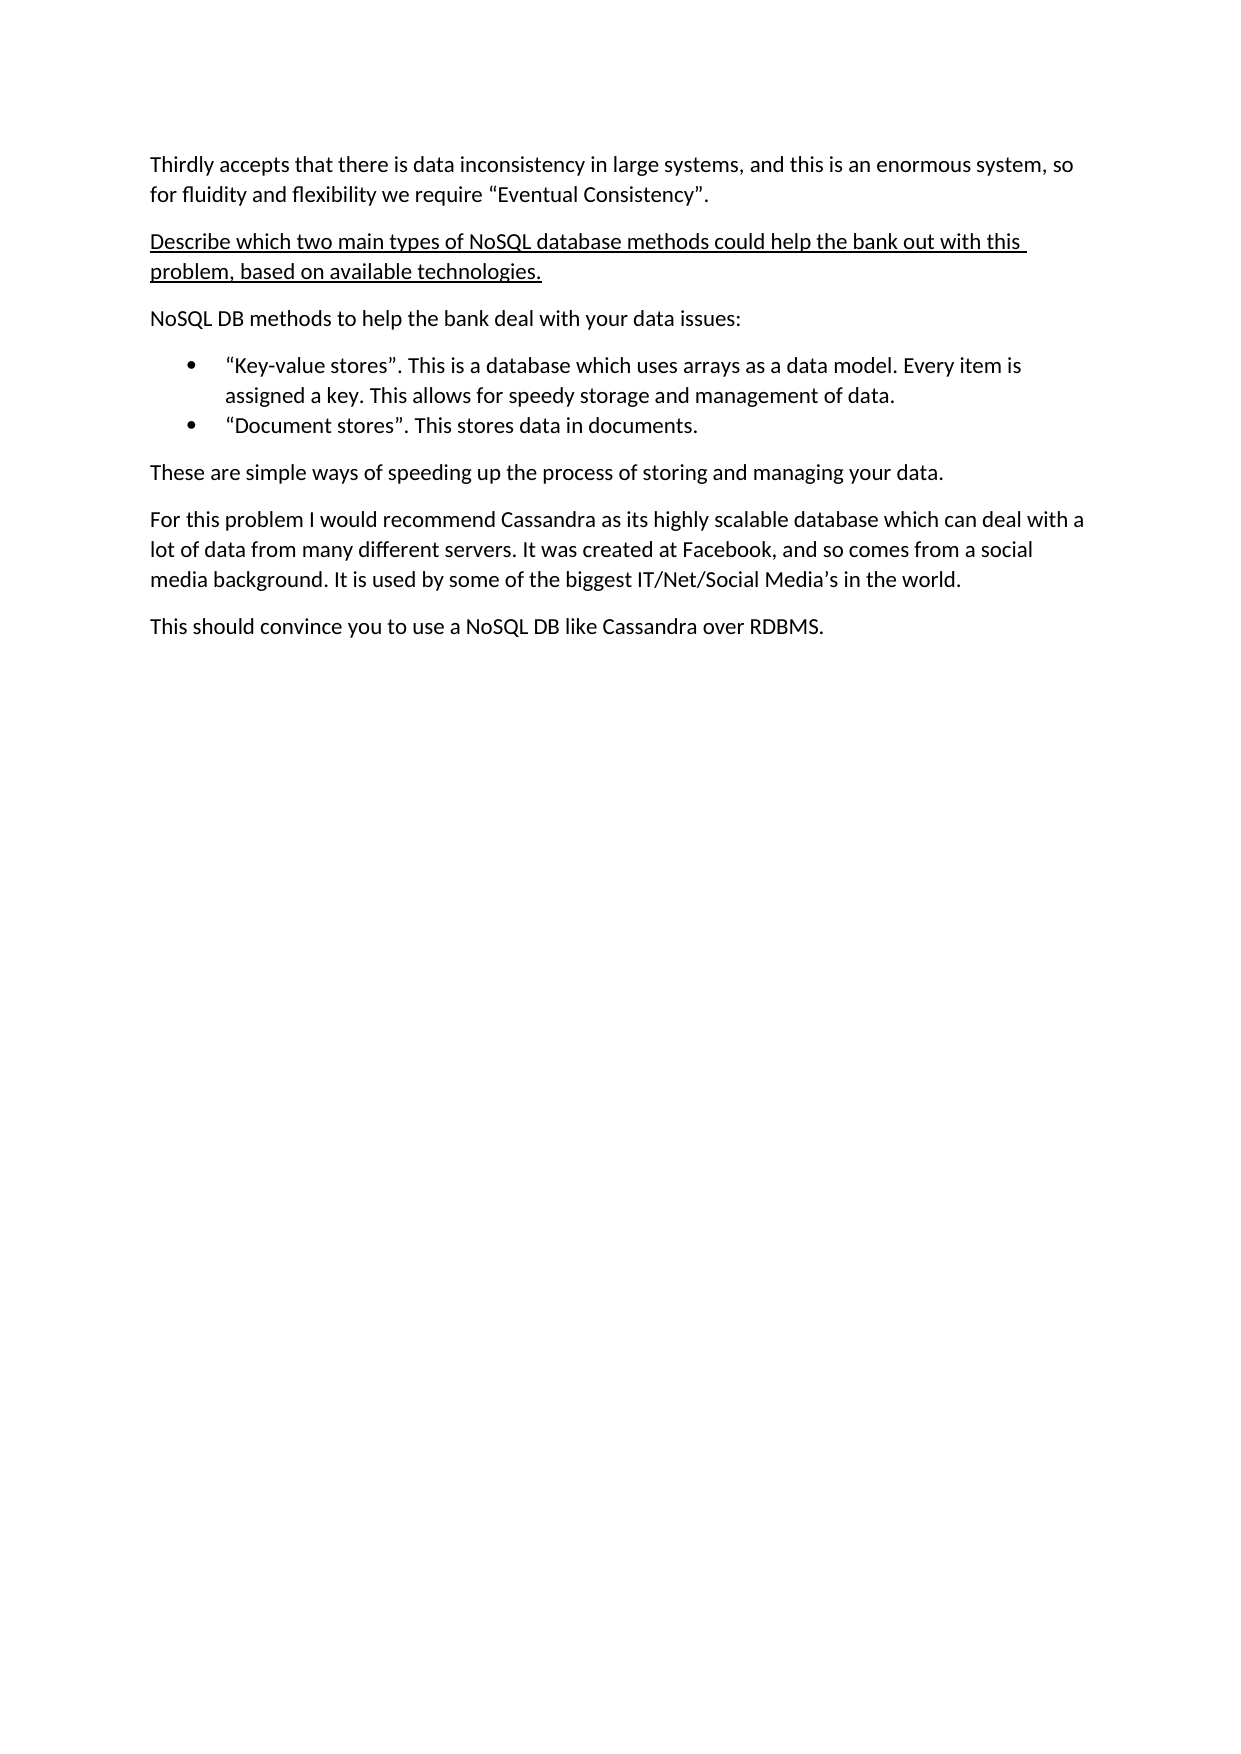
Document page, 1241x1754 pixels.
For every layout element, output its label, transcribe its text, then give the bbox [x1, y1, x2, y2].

text Thirdly accepts that there is data inconsistency in large systems, and this is an enormous system, so for fluidity and flexibility we require “Eventual Consistency”. [150, 150, 1090, 208]
text These are simple ways of speeding up the process of storing and managing your data. [150, 458, 1090, 486]
text NoSQL DB methods to help the bank deal with your data issues: [150, 304, 1090, 332]
text Describe which two main types of NoSQL database methods could help the bank out with this problem, based on available technologies. [150, 227, 1090, 285]
text For this problem I would recommend Cassandra as its highly scalable database which can deal with a lot of data from many different servers. It was created at Facebook, and so comes from a social media background. It is used by some of the biggest IT/Net/Social Media’s in the world. [150, 505, 1090, 594]
list “Key-value stores”. This is a database which uses arrays as a data model. Every item is assigned a key. This allows for speedy storage and management of data. [187, 351, 1090, 409]
list “Document stores”. This stores data in documents. [187, 411, 1090, 439]
text This should convince you to use a NoSQL DB like Cassandra over RDBMS. [150, 612, 1090, 641]
